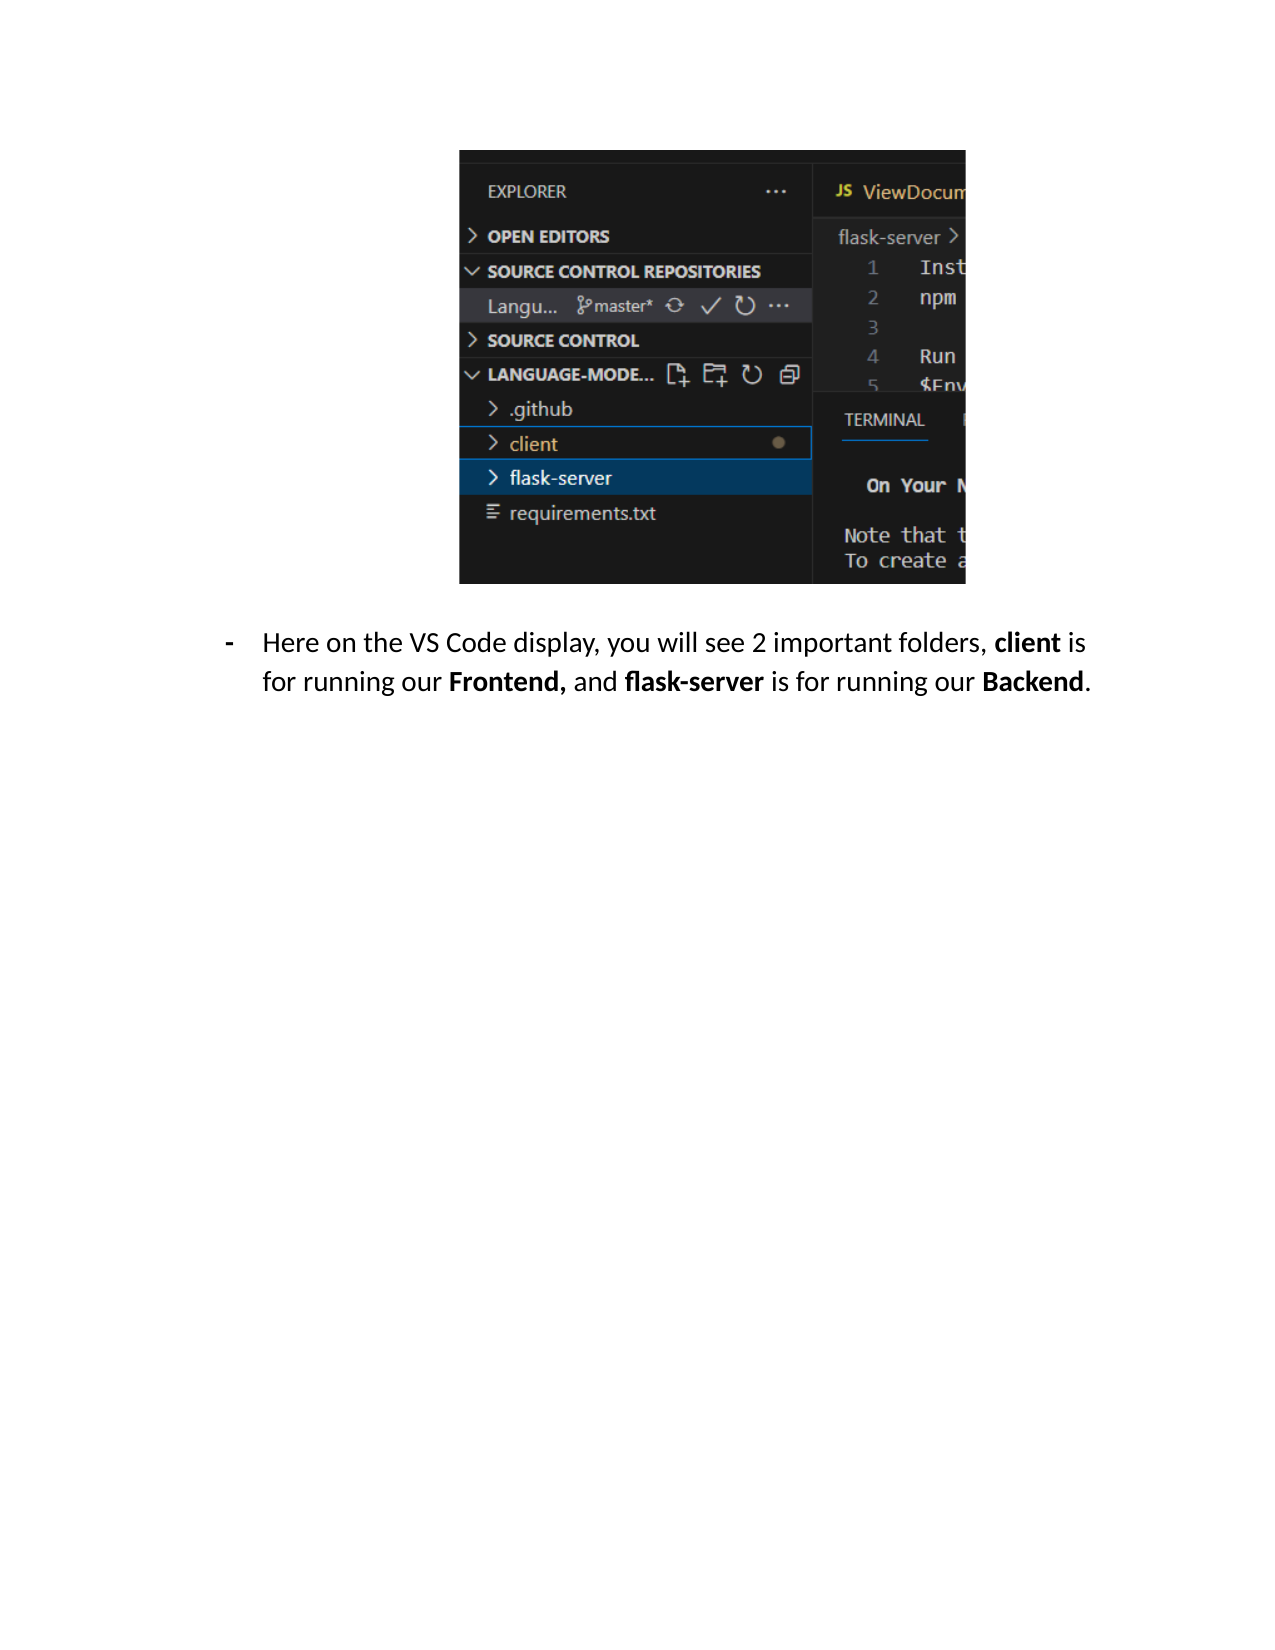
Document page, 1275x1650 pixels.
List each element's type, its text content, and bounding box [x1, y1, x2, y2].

list Here on the VS Code display, you will see 2 important folders, client is for running our Frontend, and flask-server is for running our Backend. [225, 624, 1125, 698]
picture [459, 150, 966, 584]
